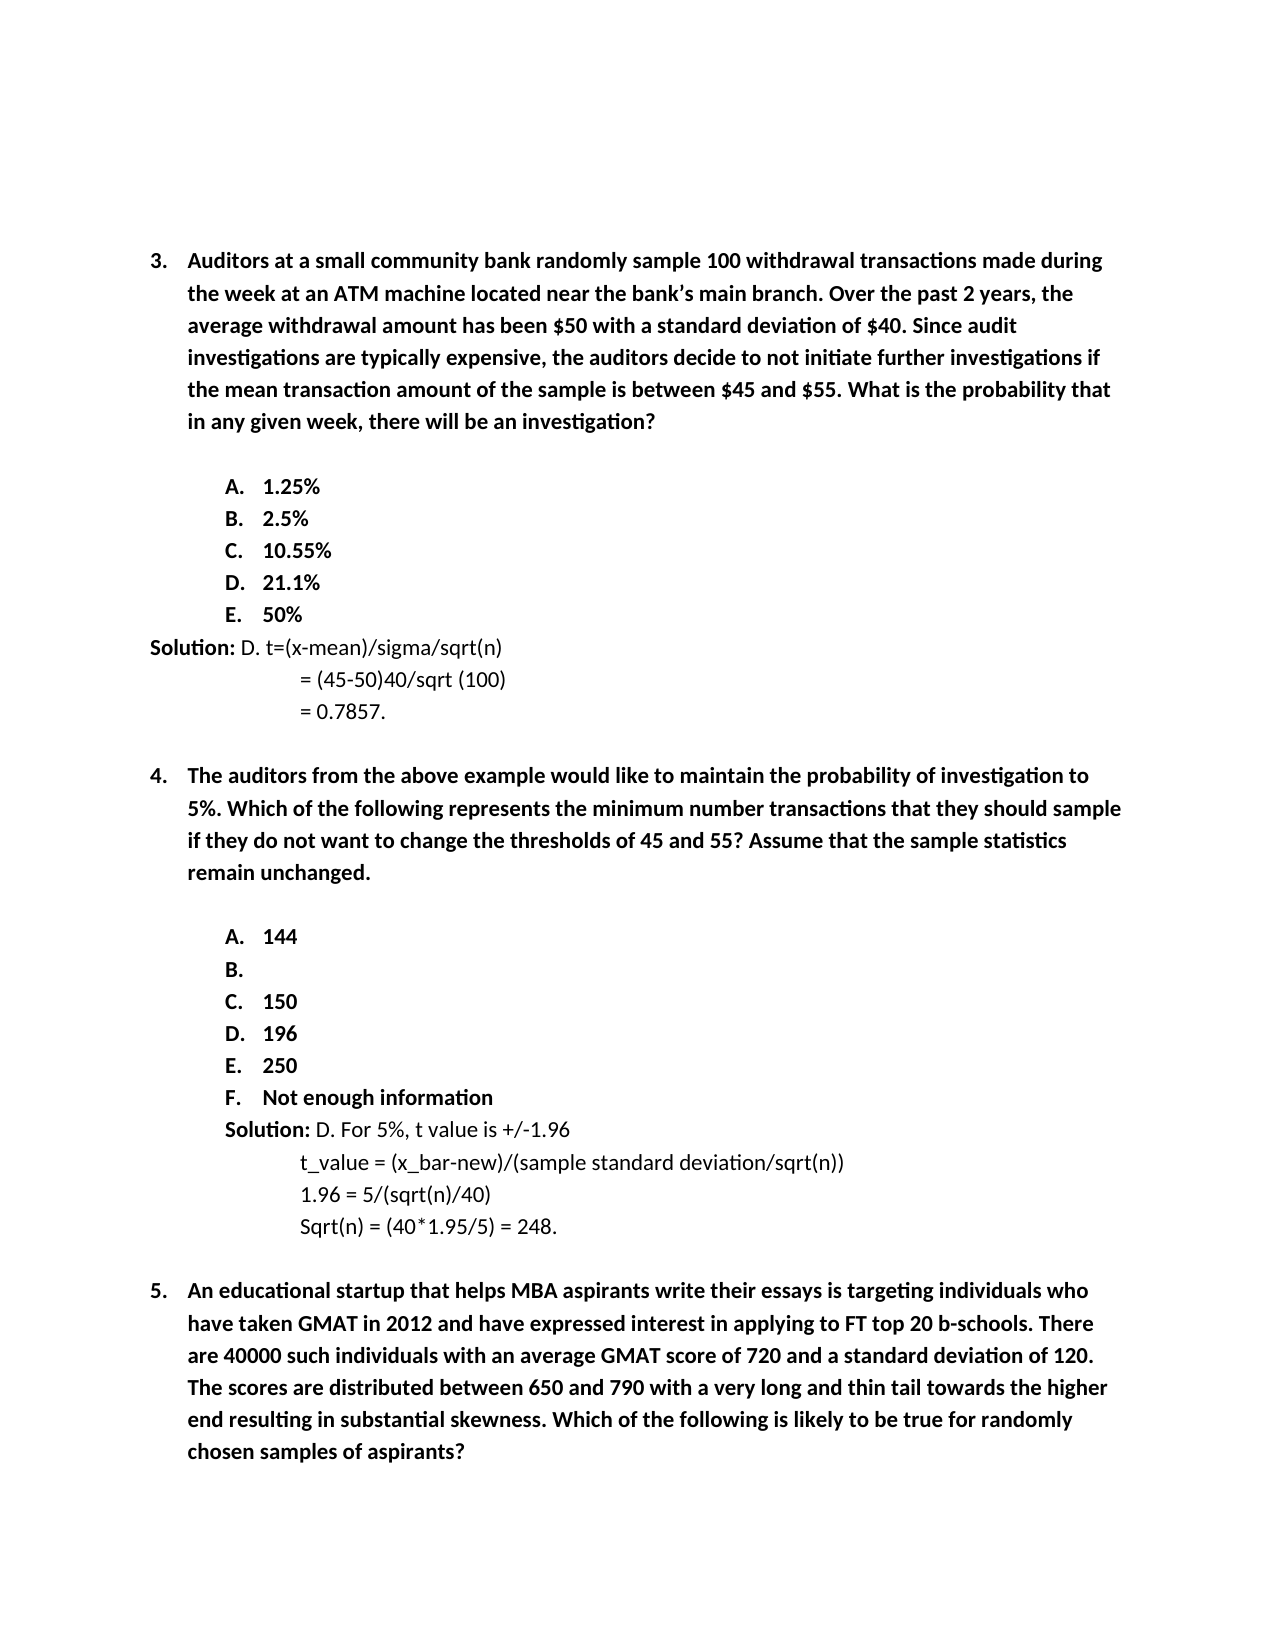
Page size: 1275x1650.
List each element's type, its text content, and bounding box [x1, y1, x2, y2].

list Auditors at a small community bank randomly sample 100 withdrawal transactions made during the week at an ATM machine located near the bank’s main branch. Over the past 2 years, the average withdrawal amount has been $50 with a standard deviation of $40. Since audit investigations are typically expensive, the auditors decide to not initiate further investigations if the mean transaction amount of the sample is between $45 and $55. What is the probability that in any given week, there will be an investigation? [150, 247, 1125, 436]
list 144 [225, 922, 1125, 951]
text = (45-50)40/sqrt (100) [150, 665, 1125, 693]
list The auditors from the above example would like to maintain the probability of investigation to 5%. Which of the following represents the minimum number transactions that they should sample if they do not want to change the thresholds of 45 and 55? Assume that the sample statistics remain unchanged. [150, 762, 1125, 886]
list 1.25% [225, 472, 1125, 500]
list 21.1% [225, 568, 1125, 596]
text Solution: D. For 5%, t value is +/-1.96 [225, 1116, 1125, 1144]
list 50% [225, 601, 1125, 629]
list 2.5% [225, 504, 1125, 532]
list Not enough information [225, 1083, 1125, 1111]
list 10.55% [225, 536, 1125, 564]
list 250 [225, 1051, 1125, 1079]
list 150 [225, 987, 1125, 1015]
text Sqrt(n) = (40*1.95/5) = 248. [225, 1212, 1125, 1240]
text 1.96 = 5/(sqrt(n)/40) [225, 1180, 1125, 1208]
list 196 [225, 1019, 1125, 1047]
text = 0.7857. [150, 697, 1125, 725]
text t_value = (x_bar-new)/(sample standard deviation/sqrt(n)) [225, 1148, 1125, 1176]
list An educational startup that helps MBA aspirants write their essays is targeting individuals who have taken GMAT in 2012 and have expressed interest in applying to FT top 20 b-schools. There are 40000 such individuals with an average GMAT score of 720 and a standard deviation of 120. The scores are distributed between 650 and 790 with a very long and thin tail towards the higher end resulting in substantial skewness. Which of the following is likely to be true for randomly chosen samples of aspirants? [150, 1277, 1125, 1466]
text Solution: D. t=(x-mean)/sigma/sqrt(n) [150, 633, 1125, 661]
